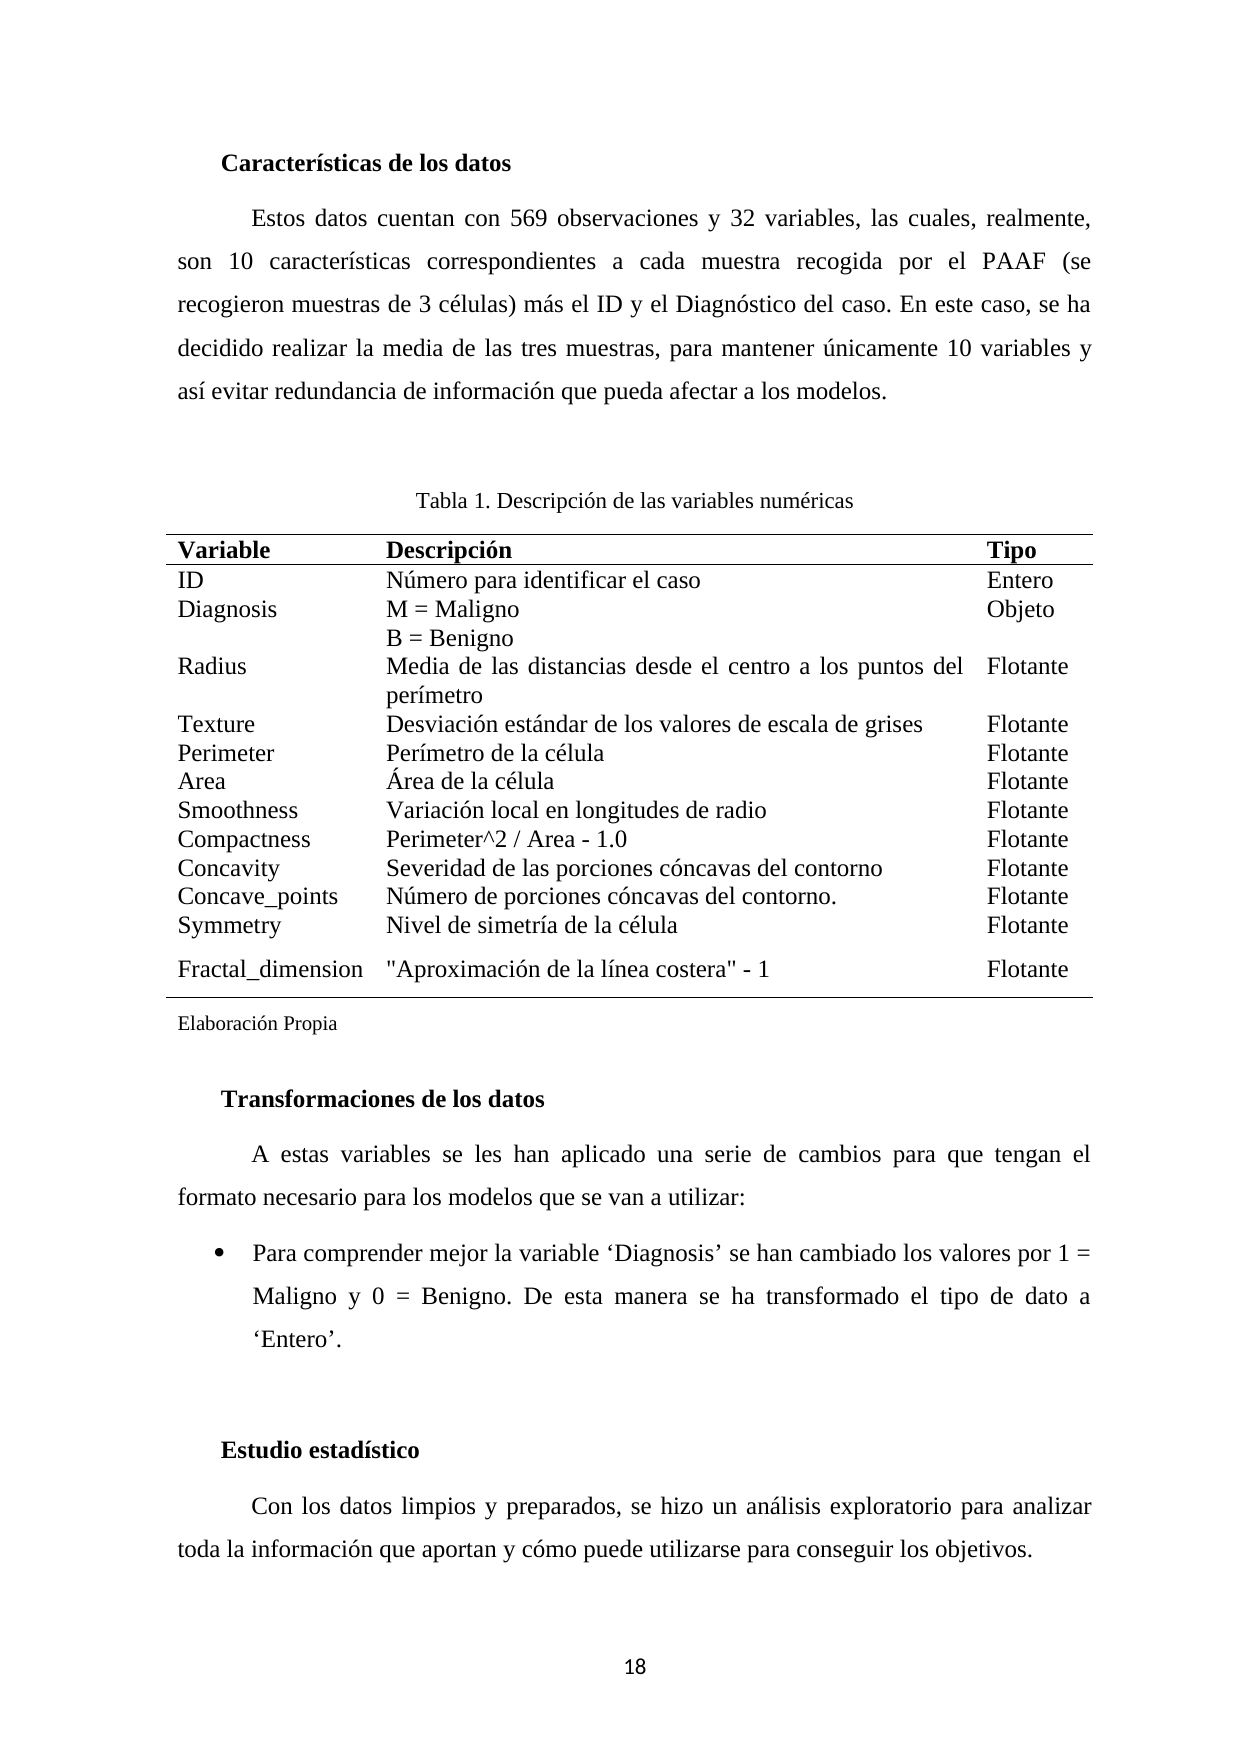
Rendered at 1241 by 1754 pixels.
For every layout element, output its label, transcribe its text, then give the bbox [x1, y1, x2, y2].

table_cell Flotante [975, 795, 1092, 824]
table_cell Flotante [975, 651, 1092, 709]
list Para comprender mejor la variable ‘Diagnosis’ se han cambiado los valores por 1 = Maligno y 0 = Benigno. De esta manera se ha transformado el tipo de dato a ‘Entero’. [215, 1238, 1092, 1353]
table_cell Objeto [975, 594, 1092, 651]
table_cell Flotante [975, 853, 1092, 881]
text Estudio estadístico [214, 1436, 1092, 1464]
table_cell Texture [166, 709, 374, 738]
table_cell Nivel de simetría de la célula [375, 910, 975, 954]
table_cell Entero [975, 565, 1092, 594]
table_cell Flotante [975, 738, 1092, 766]
table_cell Número para identificar el caso [375, 565, 975, 594]
table_cell Desviación estándar de los valores de escala de grises [375, 709, 975, 738]
text Estos datos cuentan con 569 observaciones y 32 variables, las cuales, realmente, son 10 características correspondientes a cada muestra recogida por el PAAF (se recogieron muestras de 3 células) más el ID y el Diagnóstico del caso. En este caso, se ha decidido realizar la media de las tres muestras, para mantener únicamente 10 variables y así evitar redundancia de información que pueda afectar a los modelos. [177, 203, 1092, 404]
text Tabla 1. Descripción de las variables numéricas [177, 487, 1092, 513]
table_cell Severidad de las porciones cóncavas del contorno [375, 853, 975, 881]
text Con los datos limpios y preparados, se hizo un análisis exploratorio para analizar toda la información que aportan y cómo puede utilizarse para conseguir los objetivos. [177, 1491, 1092, 1563]
text Transformaciones de los datos [214, 1084, 1092, 1112]
table_header Tipo [975, 535, 1092, 564]
table_cell Perimeter^2 / Area - 1.0 [375, 824, 975, 853]
text A estas variables se les han aplicado una serie de cambios para que tengan el formato necesario para los modelos que se van a utilizar: [177, 1139, 1092, 1211]
table_cell Smoothness [166, 795, 374, 824]
table_cell Radius [166, 651, 374, 709]
table_cell M = Maligno B = Benigno [375, 594, 975, 651]
table_cell Concavity [166, 853, 374, 881]
table_cell Flotante [975, 881, 1092, 910]
table_cell Número de porciones cóncavas del contorno. [375, 881, 975, 910]
table_cell Media de las distancias desde el centro a los puntos del perímetro [375, 651, 975, 709]
table_cell Perimeter [166, 738, 374, 766]
table_cell Variación local en longitudes de radio [375, 795, 975, 824]
text Características de los datos [214, 148, 1092, 176]
table_cell Perímetro de la célula [375, 738, 975, 766]
table_cell Flotante [975, 954, 1092, 997]
table_cell Symmetry [166, 910, 374, 954]
table_cell Concave_points [166, 881, 374, 910]
table_cell Flotante [975, 824, 1092, 853]
table_cell Fractal_dimension [166, 954, 374, 997]
text Elaboración Propia [177, 1011, 1092, 1034]
table_cell ID [166, 565, 374, 594]
table_cell Área de la célula [375, 766, 975, 795]
table_cell Flotante [975, 766, 1092, 795]
table_cell "Aproximación de la línea costera" - 1 [375, 954, 975, 997]
table_cell Flotante [975, 910, 1092, 954]
table_header Variable [166, 535, 374, 564]
table_header Descripción [375, 535, 975, 564]
table_cell Area [166, 766, 374, 795]
table_cell Flotante [975, 709, 1092, 738]
table_cell Diagnosis [166, 594, 374, 651]
table_cell Compactness [166, 824, 374, 853]
